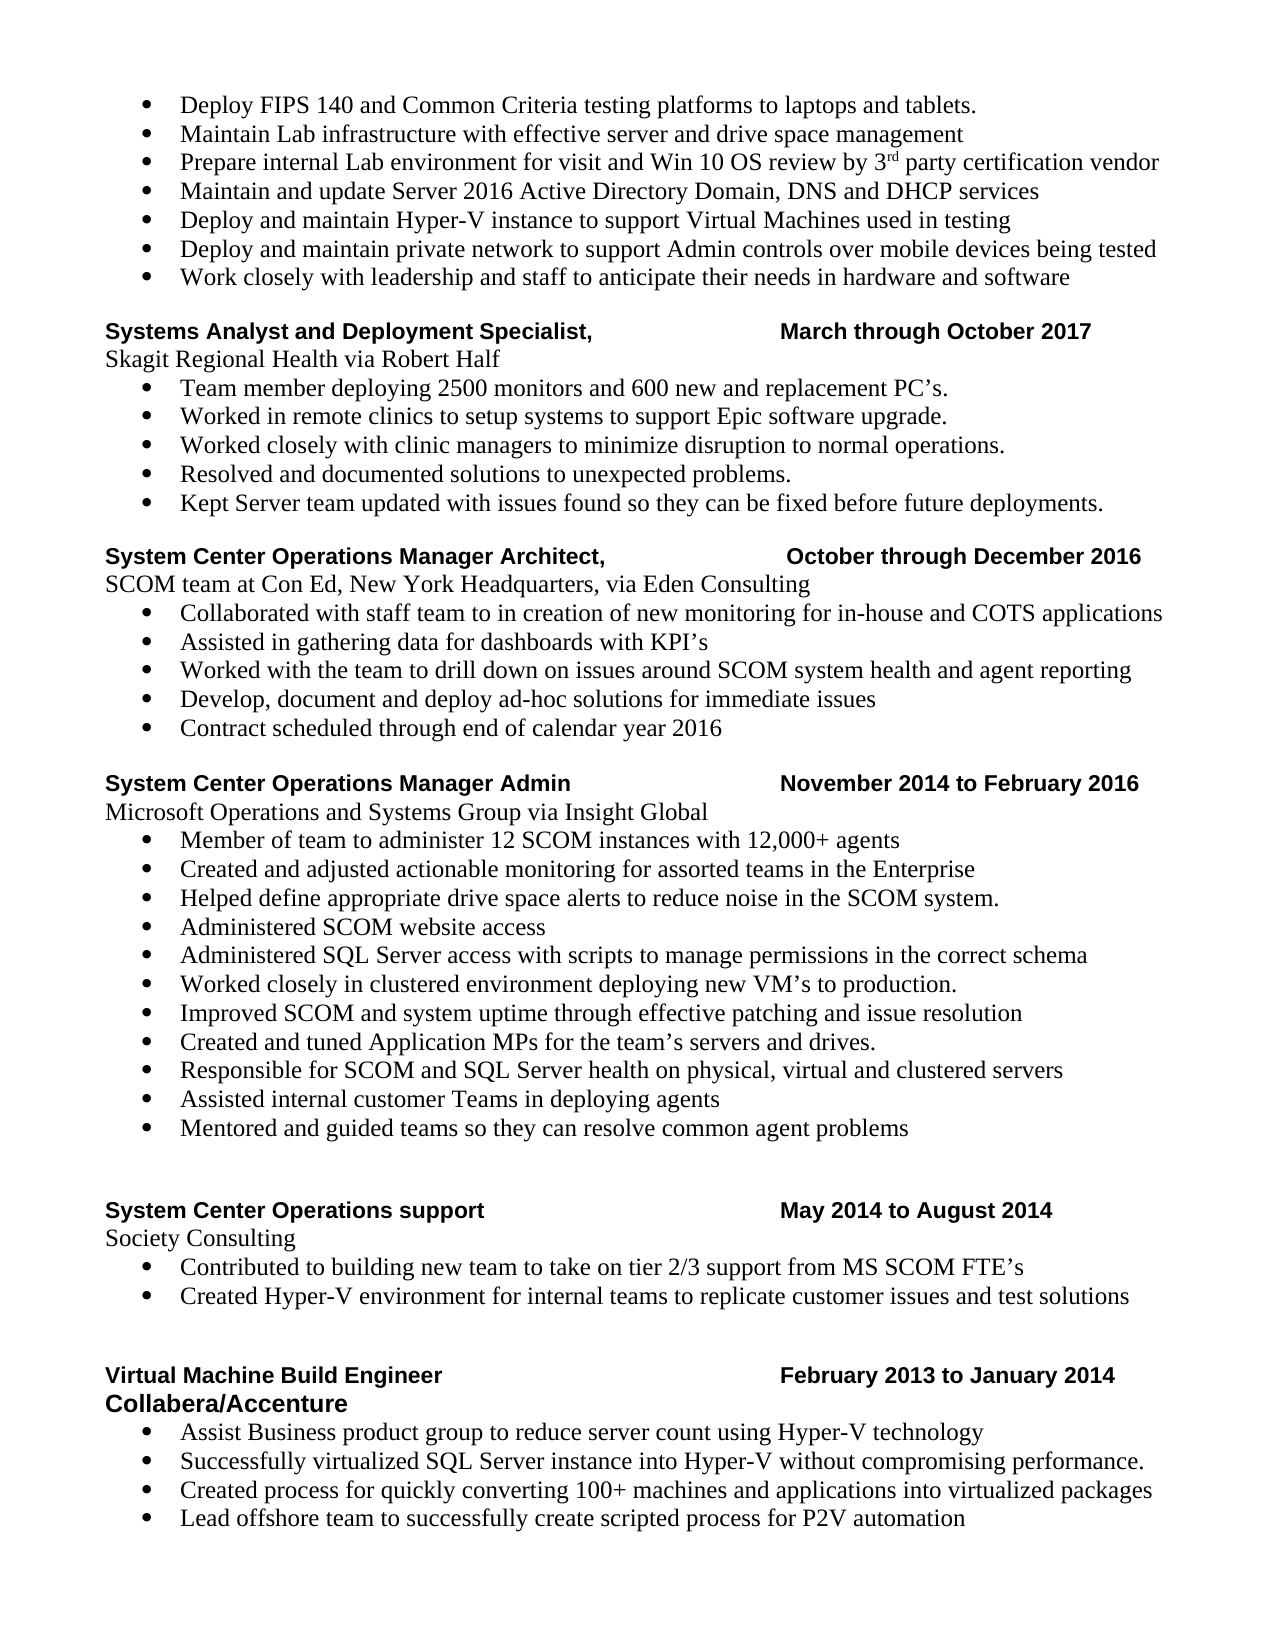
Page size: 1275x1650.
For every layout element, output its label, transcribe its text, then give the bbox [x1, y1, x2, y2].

subtitle System Center Operations Manager Architect, October through December 2016 [105, 543, 1170, 569]
list Mentored and guided teams so they can resolve common agent problems [142, 1113, 1170, 1142]
list Deploy and maintain private network to support Admin controls over mobile devices being tested [142, 234, 1170, 262]
subtitle Systems Analyst and Deployment Specialist, March through October 2017 [105, 318, 1170, 344]
list Resolved and documented solutions to unexpected problems. [142, 459, 1170, 488]
text Collabera/Accenture [105, 1388, 1170, 1417]
list Administered SCOM website access [142, 912, 1170, 941]
list Administered SQL Server access with scripts to manage permissions in the correct schema [142, 941, 1170, 969]
list Improved SCOM and system uptime through effective patching and issue resolution [142, 998, 1170, 1027]
subtitle Virtual Machine Build Engineer February 2013 to January 2014 [105, 1362, 1170, 1388]
text SCOM team at Con Ed, New York Headquarters, via Eden Consulting [105, 569, 1170, 598]
list Deploy and maintain Hyper-V instance to support Virtual Machines used in testing [142, 205, 1170, 234]
list Assisted internal customer Teams in deploying agents [142, 1084, 1170, 1113]
list Member of team to administer 12 SCOM instances with 12,000+ agents [142, 826, 1170, 854]
list Created and adjusted actionable monitoring for assorted teams in the Enterprise [142, 854, 1170, 883]
list Team member deploying 2500 monitors and 600 new and replacement PC’s. [142, 373, 1170, 401]
list Collaborated with staff team to in creation of new monitoring for in-house and COTS applications [142, 598, 1170, 627]
subtitle System Center Operations Manager Admin November 2014 to February 2016 [105, 770, 1170, 797]
subtitle System Center Operations support May 2014 to August 2014 [105, 1197, 1170, 1223]
list Worked closely with clinic managers to minimize disruption to normal operations. [142, 430, 1170, 459]
text Society Consulting [105, 1223, 1170, 1252]
list Prepare internal Lab environment for visit and Win 10 OS review by 3rd party certification vendor [142, 147, 1170, 176]
list Lead offshore team to successfully create scripted process for P2V automation [142, 1503, 1170, 1532]
list Successfully virtualized SQL Server instance into Hyper-V without compromising performance. [142, 1446, 1170, 1475]
list Responsible for SCOM and SQL Server health on physical, virtual and clustered servers [142, 1056, 1170, 1084]
list Created and tuned Application MPs for the team’s servers and drives. [142, 1027, 1170, 1056]
list Maintain and update Server 2016 Active Directory Domain, DNS and DHCP services [142, 176, 1170, 205]
list Worked with the team to drill down on issues around SCOM system health and agent reporting [142, 655, 1170, 684]
list Contract scheduled through end of calendar year 2016 [142, 713, 1170, 742]
list Created process for quickly converting 100+ machines and applications into virtualized packages [142, 1475, 1170, 1503]
text Skagit Regional Health via Robert Half [105, 344, 1170, 373]
list Assisted in gathering data for dashboards with KPI’s [142, 627, 1170, 655]
list Work closely with leadership and staff to anticipate their needs in hardware and software [142, 262, 1170, 291]
list Contributed to building new team to take on tier 2/3 support from MS SCOM FTE’s [142, 1252, 1170, 1281]
list Kept Server team updated with issues found so they can be fixed before future deployments. [142, 488, 1170, 516]
list Assist Business product group to reduce server count using Hyper-V technology [142, 1417, 1170, 1446]
list Worked closely in clustered environment deploying new VM’s to production. [142, 969, 1170, 998]
list Created Hyper-V environment for internal teams to replicate customer issues and test solutions [142, 1281, 1170, 1309]
list Develop, document and deploy ad-hoc solutions for immediate issues [142, 684, 1170, 713]
text Microsoft Operations and Systems Group via Insight Global [105, 797, 1170, 826]
list Helped define appropriate drive space alerts to reduce noise in the SCOM system. [142, 883, 1170, 912]
list Deploy FIPS 140 and Common Criteria testing platforms to laptops and tablets. [142, 90, 1170, 119]
list Worked in remote clinics to setup systems to support Epic software upgrade. [142, 401, 1170, 430]
list Maintain Lab infrastructure with effective server and drive space management [142, 119, 1170, 147]
